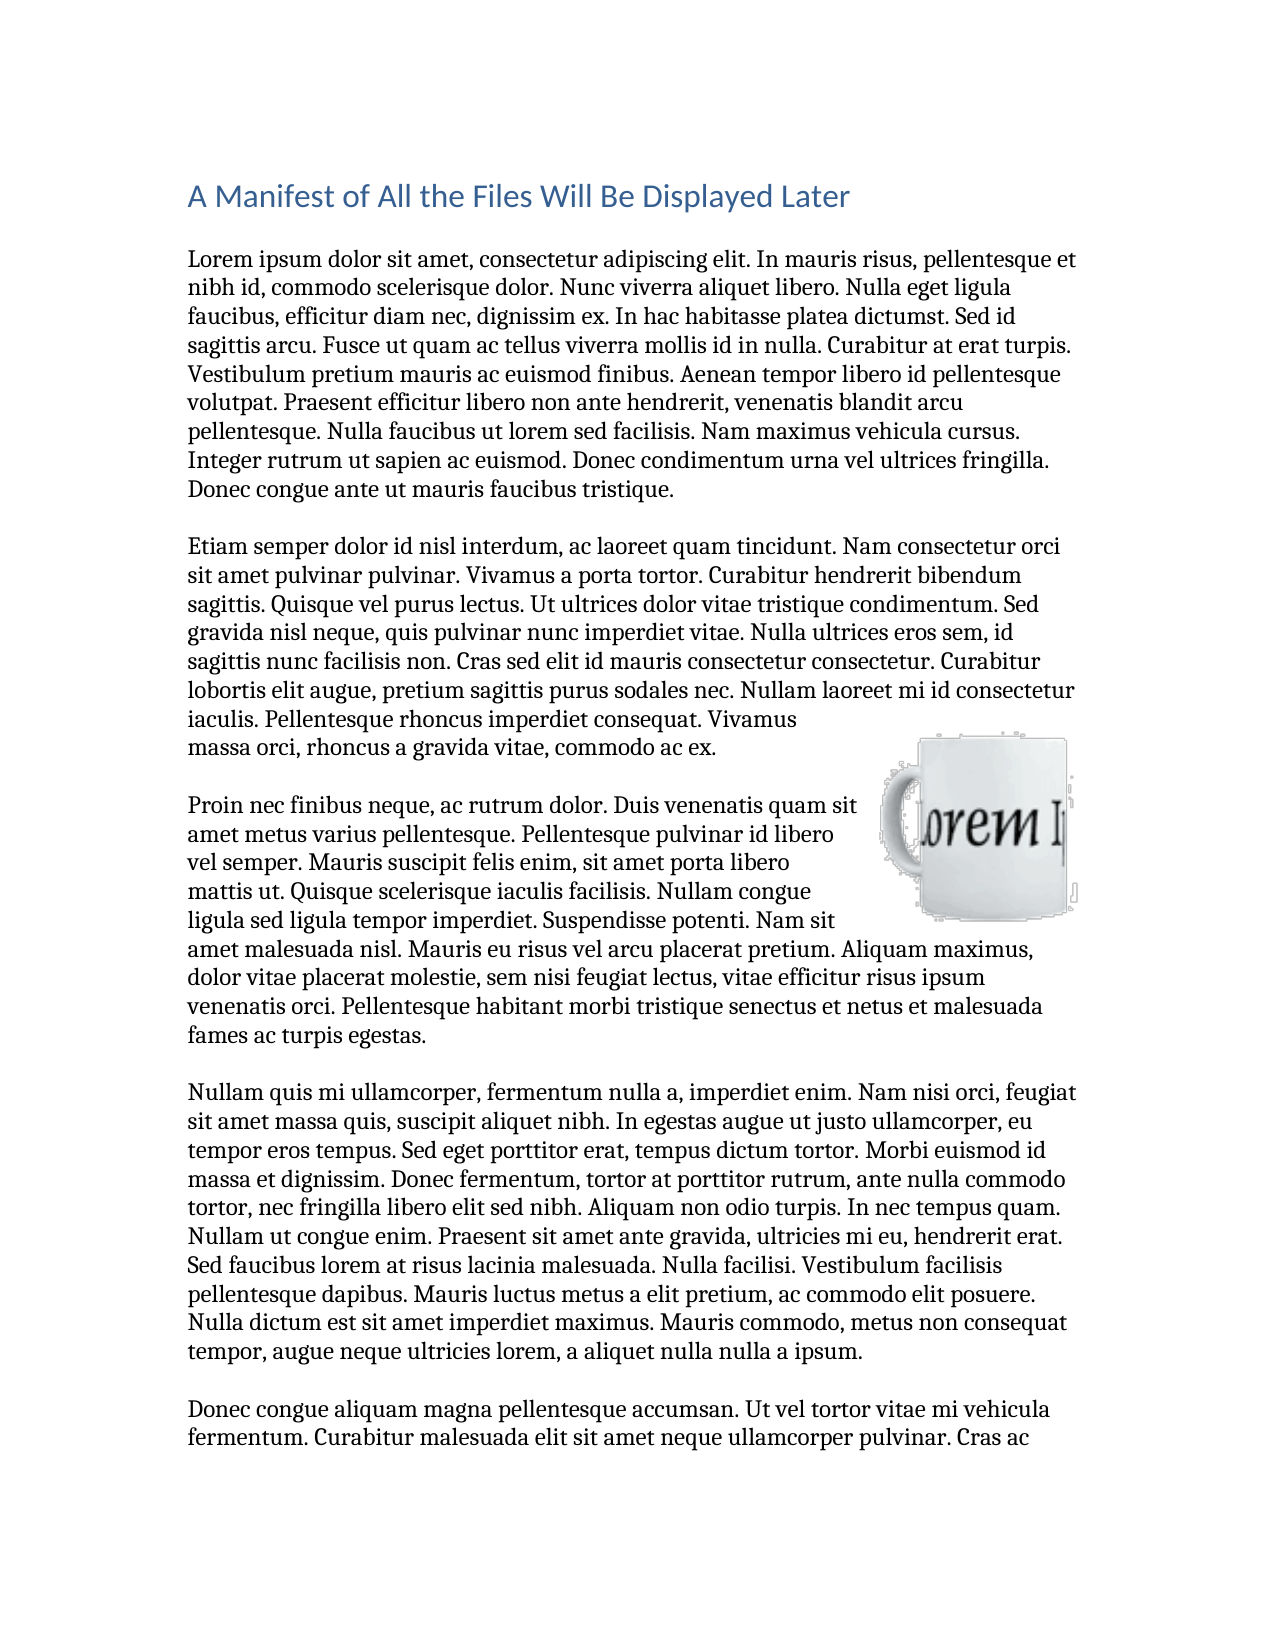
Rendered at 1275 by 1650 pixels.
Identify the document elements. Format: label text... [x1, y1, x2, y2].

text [187, 1394, 1087, 1452]
picture [879, 720, 1088, 930]
text Lorem ipsum dolor sit amet, consectetur adipiscing elit. In mauris risus, pellentesque et nibh id, commodo scelerisque dolor. Nunc viverra aliquet libero. Nulla eget ligula faucibus, efficitur diam nec, dignissim ex. In hac habitasse platea dictumst. Sed id sagittis arcu. Fusce ut quam ac tellus viverra mollis id in nulla. Curabitur at erat turpis. Vestibulum pretium mauris ac euismod finibus. Aenean tempor libero id pellentesque volutpat. Praesent efficitur libero non ante hendrerit, venenatis blandit arcu pellentesque. Nulla faucibus ut lorem sed facilisis. Nam maximus vehicula cursus. Integer rutrum ut sapien ac euismod. Donec condimentum urna vel ultrices fringilla. Donec congue ante ut mauris faucibus tristique. [187, 244, 1087, 503]
subtitle A Manifest of All the Files Will Be Displayed Later [187, 175, 1087, 216]
text Proin nec finibus neque, ac rutrum dolor. Duis venenatis quam sit amet metus varius pellentesque. Pellentesque pulvinar id libero vel semper. Mauris suscipit felis enim, sit amet porta libero mattis ut. Quisque scelerisque iaculis facilisis. Nullam congue ligula sed ligula tempor imperdiet. Suspendisse potenti. Nam sit amet malesuada nisl. Mauris eu risus vel arcu placerat pretium. Aliquam maximus, dolor vitae placerat molestie, sem nisi feugiat lectus, vitae efficitur risus ipsum venenatis orci. Pellentesque habitant morbi tristique senectus et netus et malesuada fames ac turpis egestas. [187, 791, 1087, 1049]
text Nullam quis mi ullamcorper, fermentum nulla a, imperdiet enim. Nam nisi orci, feugiat sit amet massa quis, suscipit aliquet nibh. In egestas augue ut justo ullamcorper, eu tempor eros tempus. Sed eget porttitor erat, tempus dictum tortor. Morbi euismod id massa et dignissim. Donec fermentum, tortor at porttitor rutrum, ante nulla commodo tortor, nec fringilla libero elit sed nibh. Aliquam non odio turpis. In nec tempus quam. Nullam ut congue enim. Praesent sit amet ante gravida, ultricies mi eu, hendrerit erat. Sed faucibus lorem at risus lacinia malesuada. Nulla facilisi. Vestibulum facilisis pellentesque dapibus. Mauris luctus metus a elit pretium, ac commodo elit posuere. Nulla dictum est sit amet imperdiet maximus. Mauris commodo, metus non consequat tempor, augue neque ultricies lorem, a aliquet nulla nulla a ipsum. [187, 1078, 1087, 1366]
text Etiam semper dolor id nisl interdum, ac laoreet quam tincidunt. Nam consectetur orci sit amet pulvinar pulvinar. Vivamus a porta tortor. Curabitur hendrerit bibendum sagittis. Quisque vel purus lectus. Ut ultrices dolor vitae tristique condimentum. Sed gravida nisl neque, quis pulvinar nunc imperdiet vitae. Nulla ultrices eros sem, id sagittis nunc facilisis non. Cras sed elit id mauris consectetur consectetur. Curabitur lobortis elit augue, pretium sagittis purus sodales nec. Nullam laoreet mi id consectetur iaculis. Pellentesque rhoncus imperdiet consequat. Vivamus massa orci, rhoncus a gravida vitae, commodo ac ex. [187, 532, 1087, 762]
